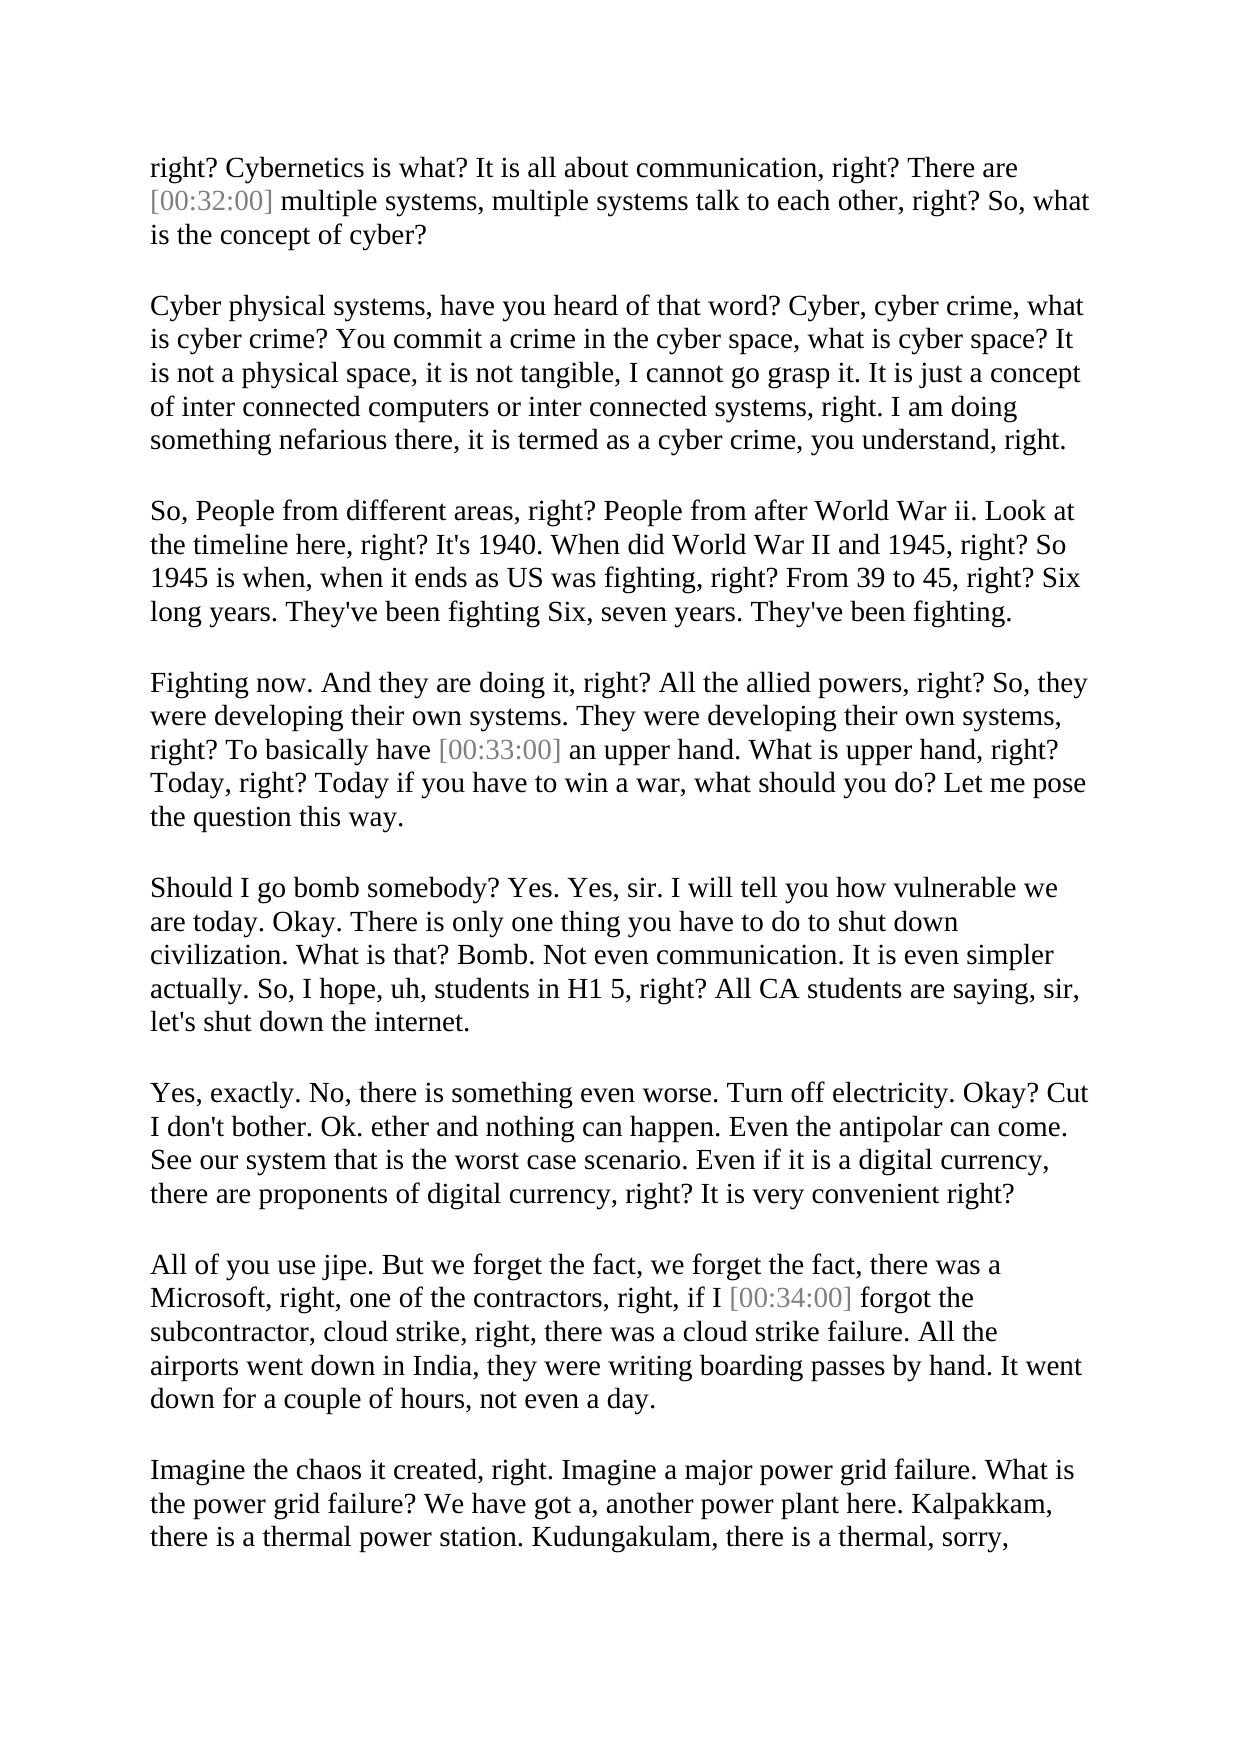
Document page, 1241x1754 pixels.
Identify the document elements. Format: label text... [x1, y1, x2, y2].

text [150, 150, 1090, 251]
text Should I go bomb somebody? Yes. Yes, sir. I will tell you how vulnerable we are today. Okay. There is only one thing you have to do to shut down civilization. What is that? Bomb. Not even communication. It is even simpler actually. So, I hope, uh, students in H1 5, right? All CA students are saying, sir, let's shut down the internet. [150, 870, 1090, 1038]
text Fighting now. And they are doing it, right? All the allied powers, right? So, they were developing their own systems. They were developing their own systems, right? To basically have [00:33:00] an upper hand. What is upper hand, right? Today, right? Today if you have to win a war, what should you do? Let me pose the question this way. [150, 665, 1090, 833]
text Yes, exactly. No, there is something even worse. Turn off electricity. Okay? Cut I don't bother. Ok. ether and nothing can happen. Even the antipolar can come. See our system that is the worst case scenario. Even if it is a digital currency, there are proponents of digital currency, right? It is very convenient right? [150, 1075, 1090, 1209]
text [150, 1452, 1090, 1553]
text So, People from different areas, right? People from after World War ii. Look at the timeline here, right? It's 1940. When did World War II and 1945, right? So 1945 is when, when it ends as US was fighting, right? From 39 to 45, right? Six long years. They've been fighting Six, seven years. They've been fighting. [150, 493, 1090, 627]
text All of you use jipe. But we forget the fact, we forget the fact, there was a Microsoft, right, one of the contractors, right, if I [00:34:00] forgot the subcontractor, cloud strike, right, there was a cloud strike failure. All the airports went down in India, they were writing boarding passes by hand. It went down for a couple of hours, not even a day. [150, 1247, 1090, 1415]
text Cyber physical systems, have you heard of that word? Cyber, cyber crime, what is cyber crime? You commit a crime in the cyber space, what is cyber space? It is not a physical space, it is not tangible, I cannot go grasp it. It is just a concept of inter connected computers or inter connected systems, right. I am doing something nefarious there, it is termed as a cyber crime, you understand, right. [150, 288, 1090, 456]
